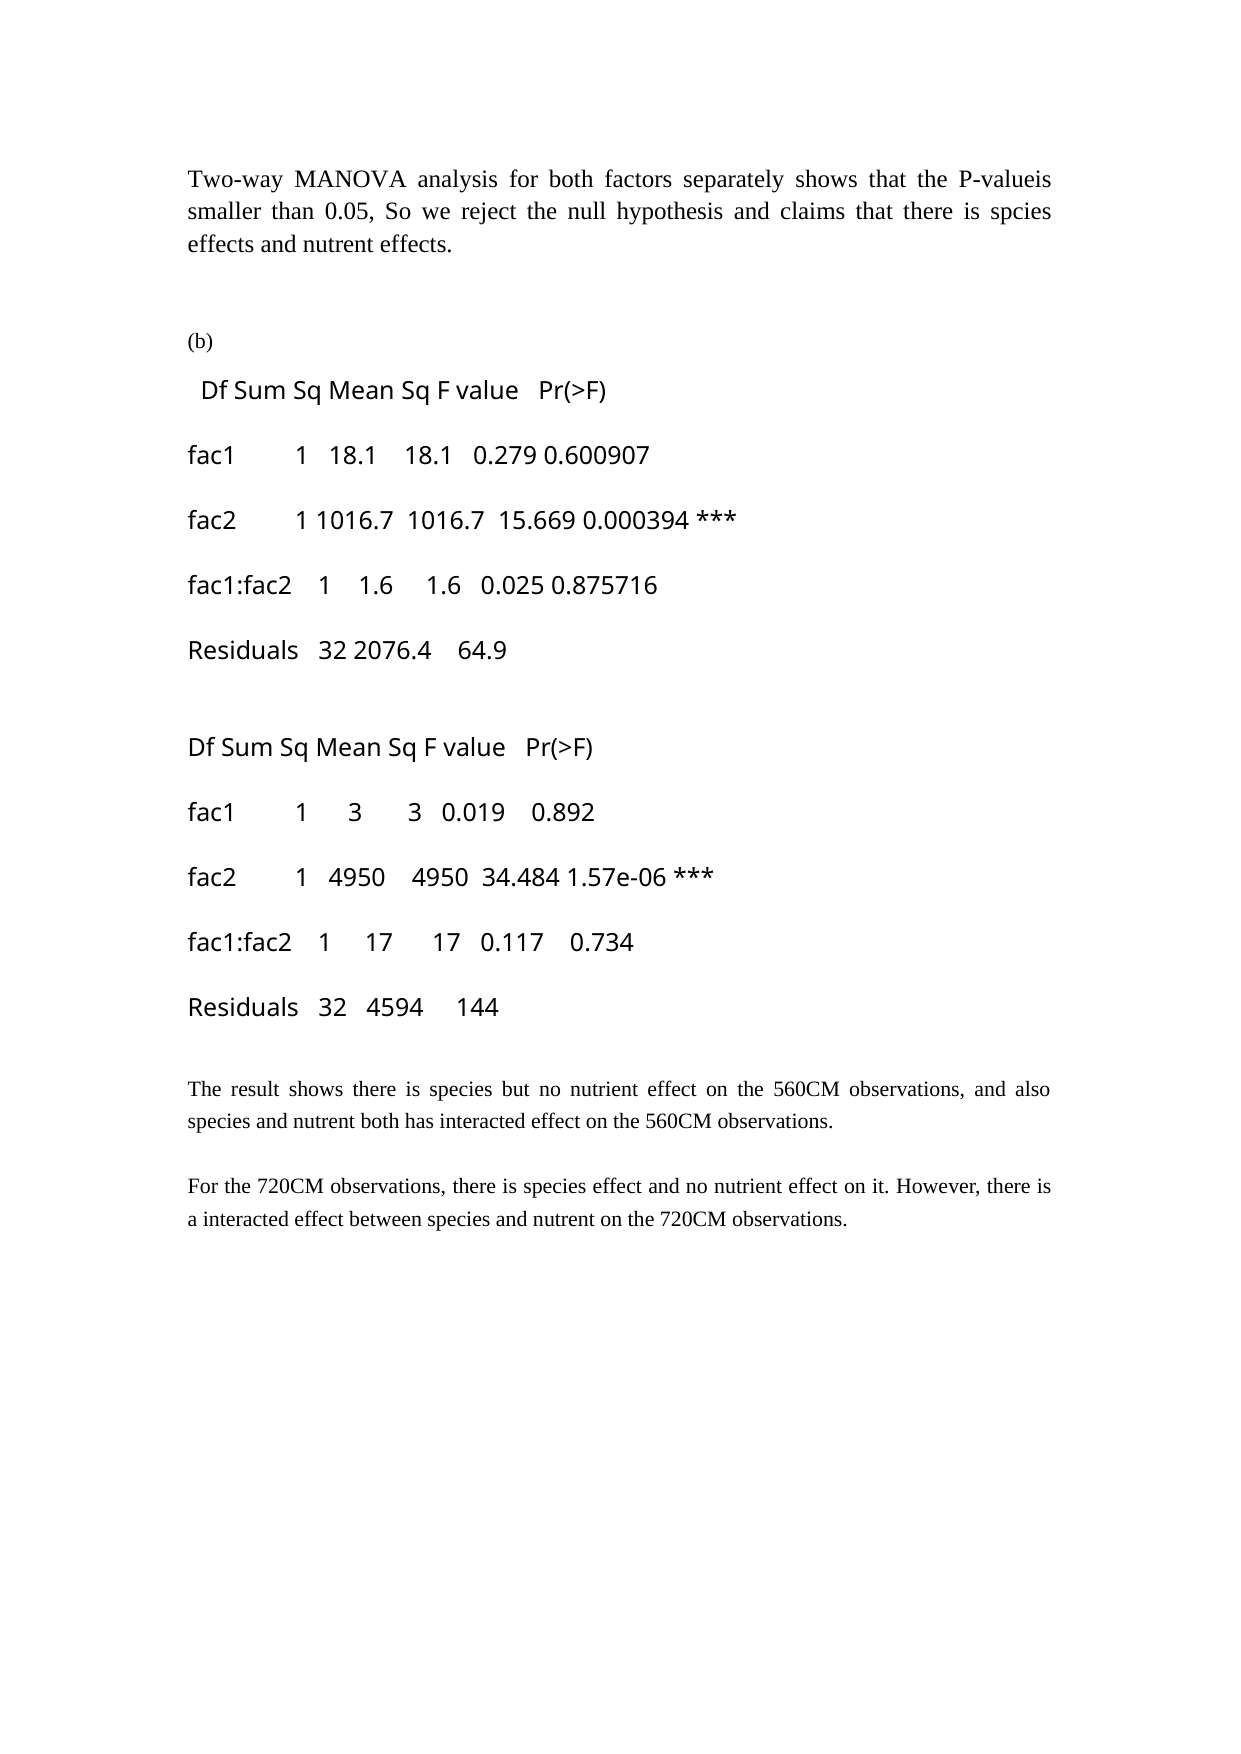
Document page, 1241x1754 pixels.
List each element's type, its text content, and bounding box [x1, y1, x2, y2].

text fac1 1 3 3 0.019 0.892 [187, 779, 1053, 844]
text Residuals 32 4594 144 [187, 974, 1053, 1039]
text fac1 1 18.1 18.1 0.279 0.600907 [187, 422, 1053, 487]
text fac1:fac2 1 17 17 0.117 0.734 [187, 909, 1053, 974]
text Df Sum Sq Mean Sq F value Pr(>F) [187, 357, 1053, 422]
text For the 720CM observations, there is species effect and no nutrient effect on it. However, there is a interacted effect between species and nutrent on the 720CM observations. [187, 1169, 1053, 1234]
text fac2 1 4950 4950 34.484 1.57e-06 *** [187, 844, 1053, 909]
text Two-way MANOVA analysis for both factors separately shows that the P-valueis smaller than 0.05, So we reject the null hypothesis and claims that there is spcies effects and nutrent effects. [187, 162, 1053, 259]
text Residuals 32 2076.4 64.9 [187, 617, 1053, 682]
text The result shows there is species but no nutrient effect on the 560CM observations, and also species and nutrent both has interacted effect on the 560CM observations. [187, 1072, 1053, 1137]
text fac1:fac2 1 1.6 1.6 0.025 0.875716 [187, 552, 1053, 617]
text Df Sum Sq Mean Sq F value Pr(>F) [187, 714, 1053, 779]
text fac2 1 1016.7 1016.7 15.669 0.000394 *** [187, 487, 1053, 552]
text (b) [187, 324, 1053, 357]
